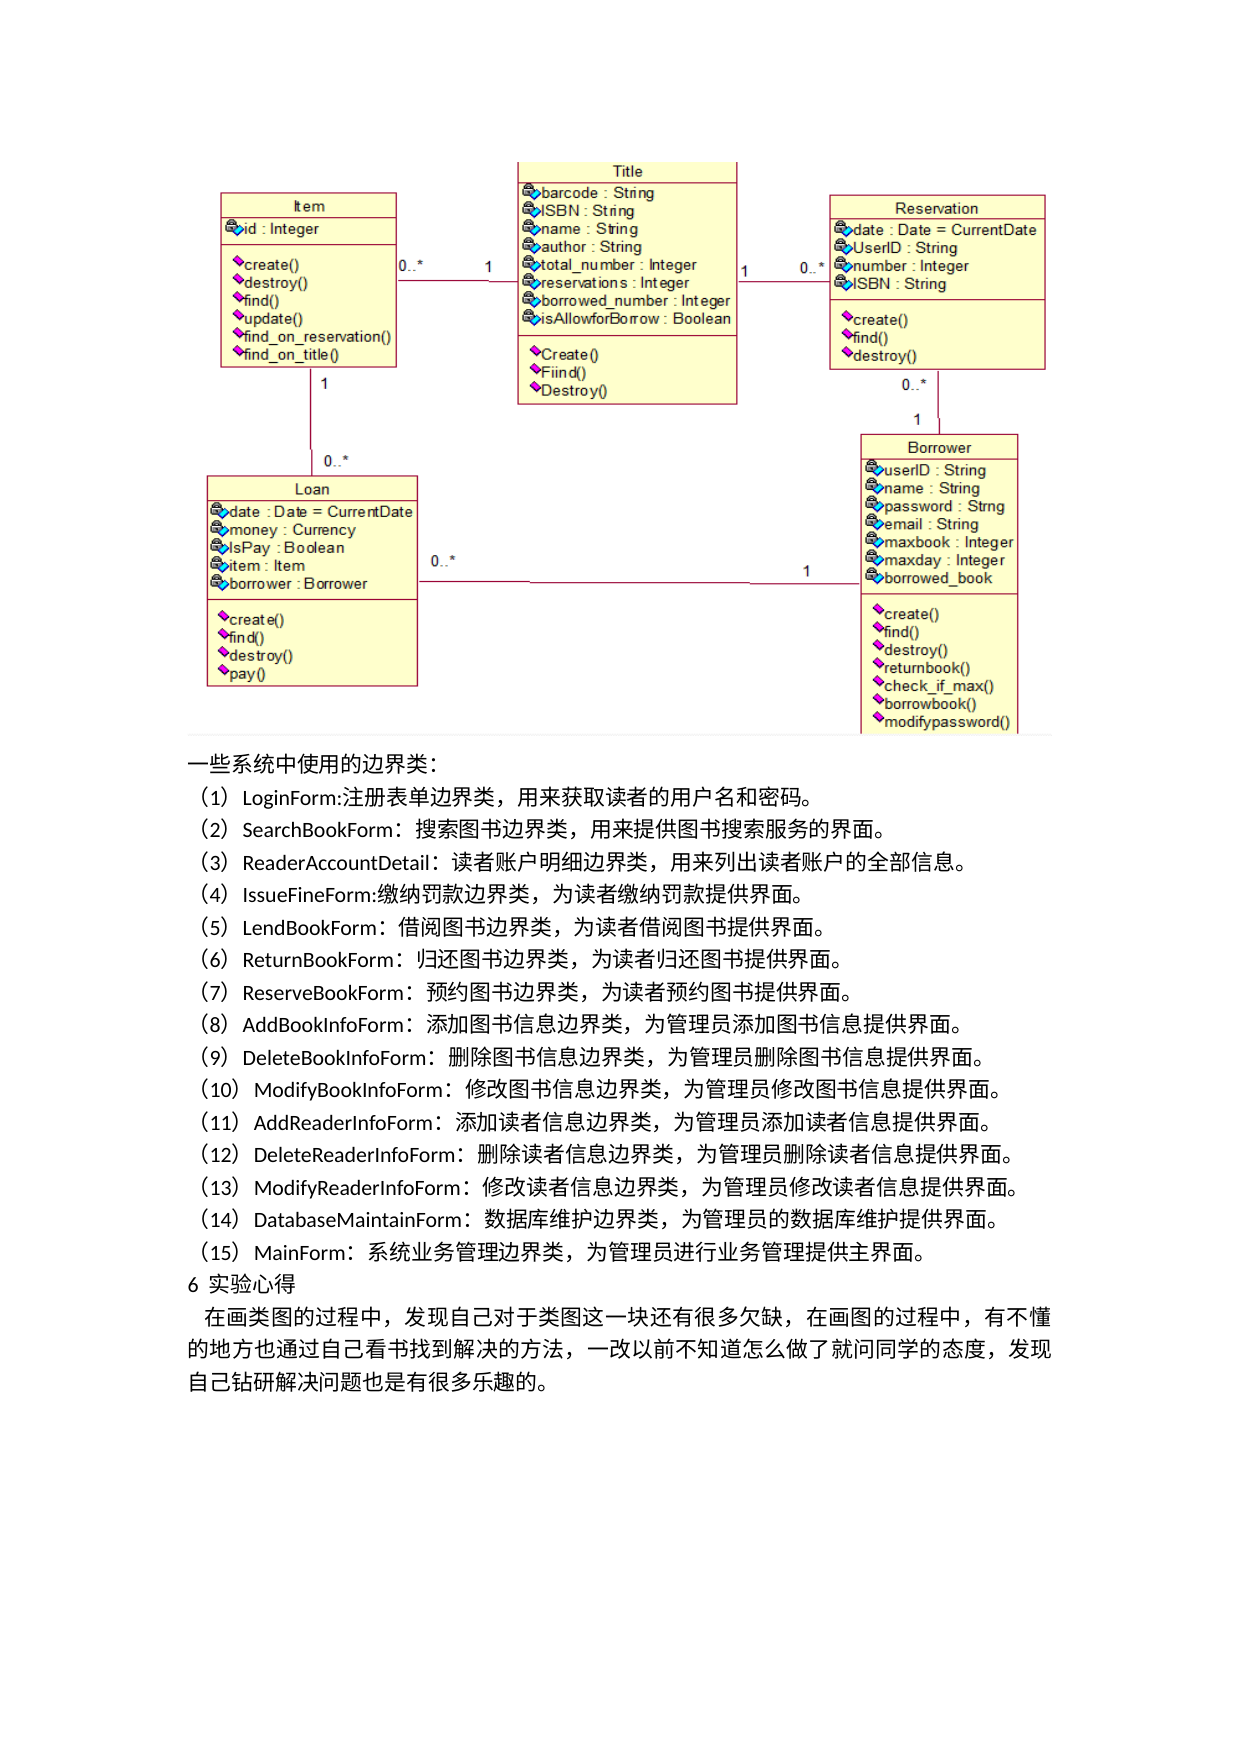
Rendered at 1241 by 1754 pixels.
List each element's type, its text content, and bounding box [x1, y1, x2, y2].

list ModifyReaderInfoForm：修改读者信息边界类，为管理员修改读者信息提供界面。 [187, 1169, 1053, 1202]
list 一些系统中使用的边界类： [187, 747, 1053, 779]
list AddBookInfoForm：添加图书信息边界类，为管理员添加图书信息提供界面。 [187, 1007, 1053, 1039]
list ReserveBookForm：预约图书边界类，为读者预约图书提供界面。 [187, 974, 1053, 1007]
list ModifyBookInfoForm：修改图书信息边界类，为管理员修改图书信息提供界面。 [187, 1072, 1053, 1104]
list DeleteBookInfoForm：删除图书信息边界类，为管理员删除图书信息提供界面。 [187, 1039, 1053, 1072]
picture [187, 162, 1052, 736]
list LendBookForm：借阅图书边界类，为读者借阅图书提供界面。 [187, 909, 1053, 942]
list SearchBookForm：搜索图书边界类，用来提供图书搜索服务的界面。 [187, 812, 1053, 844]
list ReturnBookForm：归还图书边界类，为读者归还图书提供界面。 [187, 942, 1053, 974]
list MainForm：系统业务管理边界类，为管理员进行业务管理提供主界面。 [187, 1234, 1053, 1267]
list 6 实验心得 [187, 1267, 1053, 1299]
list 在画类图的过程中，发现自己对于类图这一块还有很多欠缺，在画图的过程中，有不懂的地方也通过自己看书找到解决的方法，一改以前不知道怎么做了就问同学的态度，发现自己钻研解决问题也是有很多乐趣的。 [187, 1299, 1053, 1397]
list DatabaseMaintainForm：数据库维护边界类，为管理员的数据库维护提供界面。 [187, 1202, 1053, 1234]
list ReaderAccountDetail：读者账户明细边界类，用来列出读者账户的全部信息。 [187, 844, 1053, 877]
list IssueFineForm:缴纳罚款边界类，为读者缴纳罚款提供界面。 [187, 877, 1053, 909]
list AddReaderInfoForm：添加读者信息边界类，为管理员添加读者信息提供界面。 [187, 1104, 1053, 1137]
list LoginForm:注册表单边界类，用来获取读者的用户名和密码。 [187, 779, 1053, 812]
list DeleteReaderInfoForm：删除读者信息边界类，为管理员删除读者信息提供界面。 [187, 1137, 1053, 1169]
